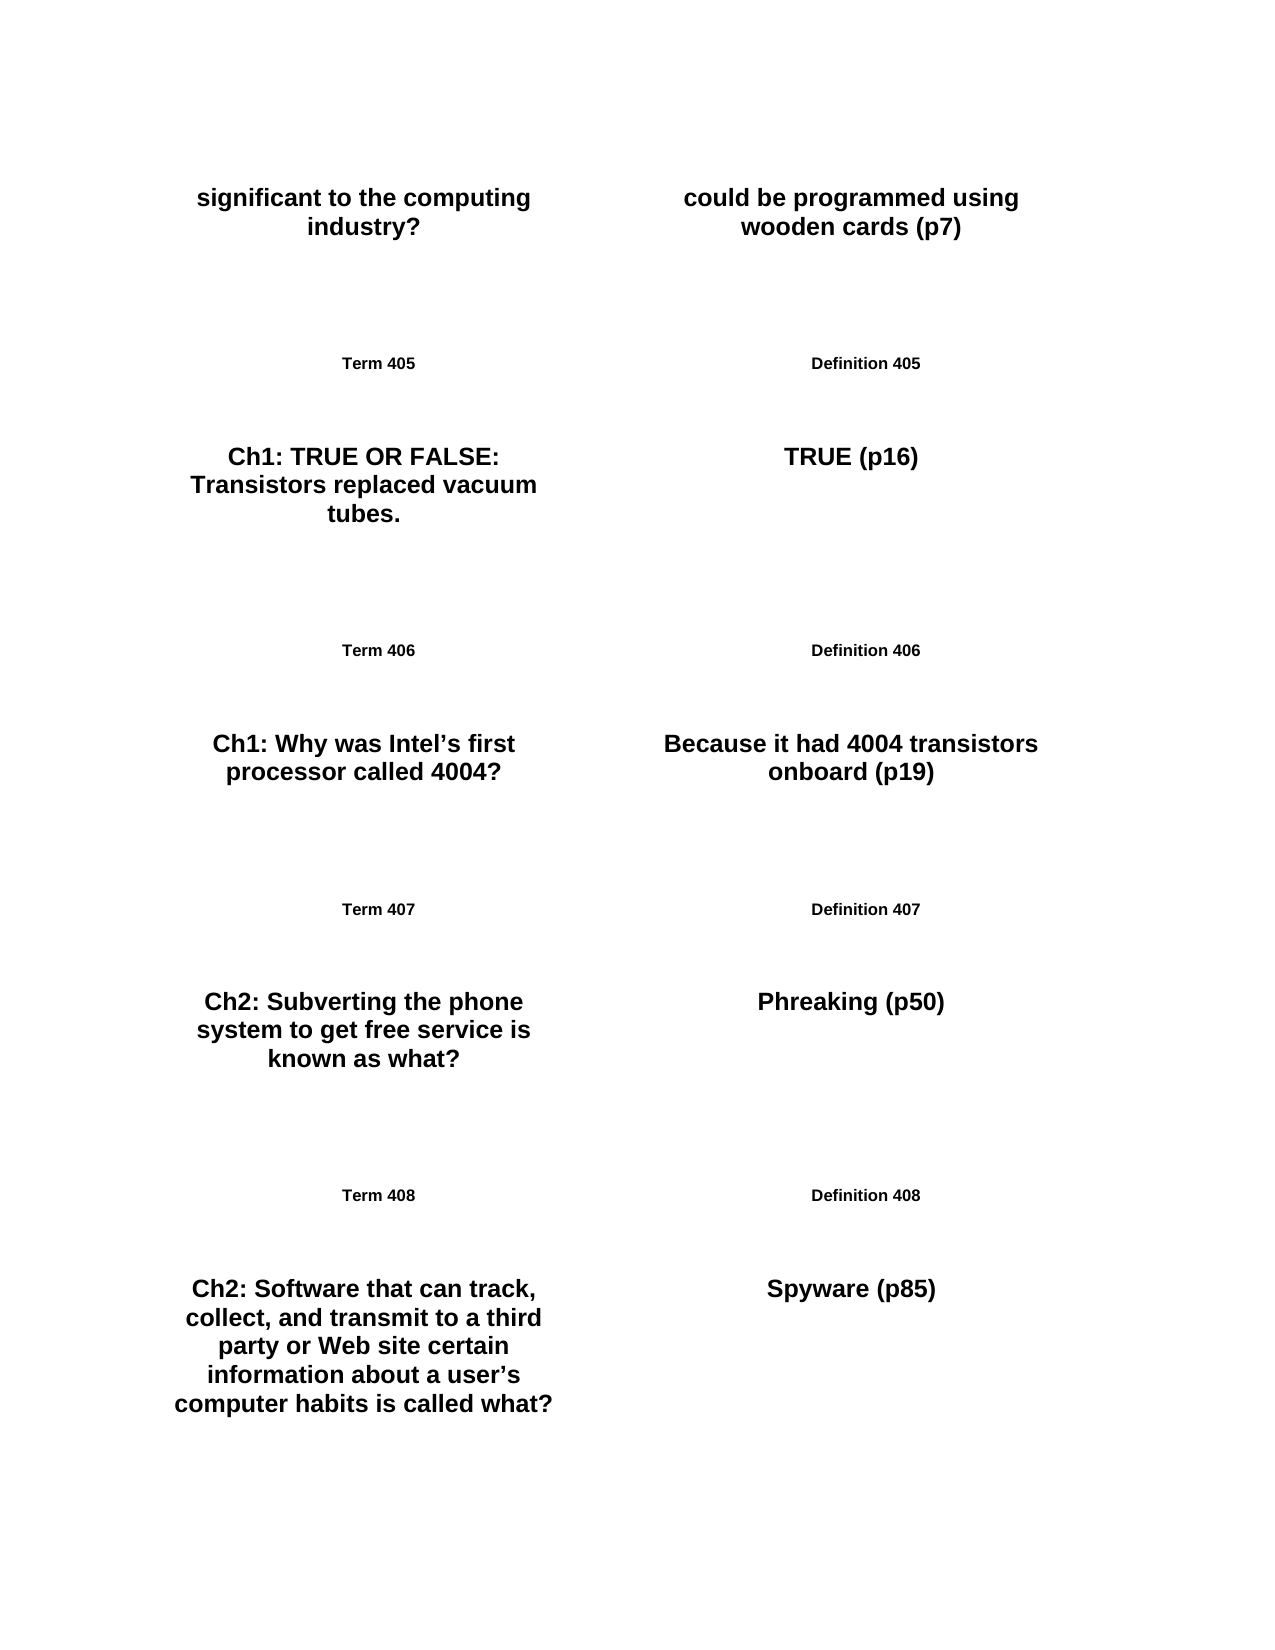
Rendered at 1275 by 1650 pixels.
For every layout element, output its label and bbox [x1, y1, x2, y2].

table_header [139, 1131, 626, 1451]
table_header [139, 150, 626, 274]
table_header [139, 586, 626, 819]
table_header [626, 1131, 1114, 1451]
table_header [139, 299, 626, 561]
table_header [626, 299, 1114, 561]
table_header [626, 586, 1114, 819]
table_header [626, 844, 1114, 1107]
table_header [139, 844, 626, 1107]
table_header [626, 150, 1114, 274]
